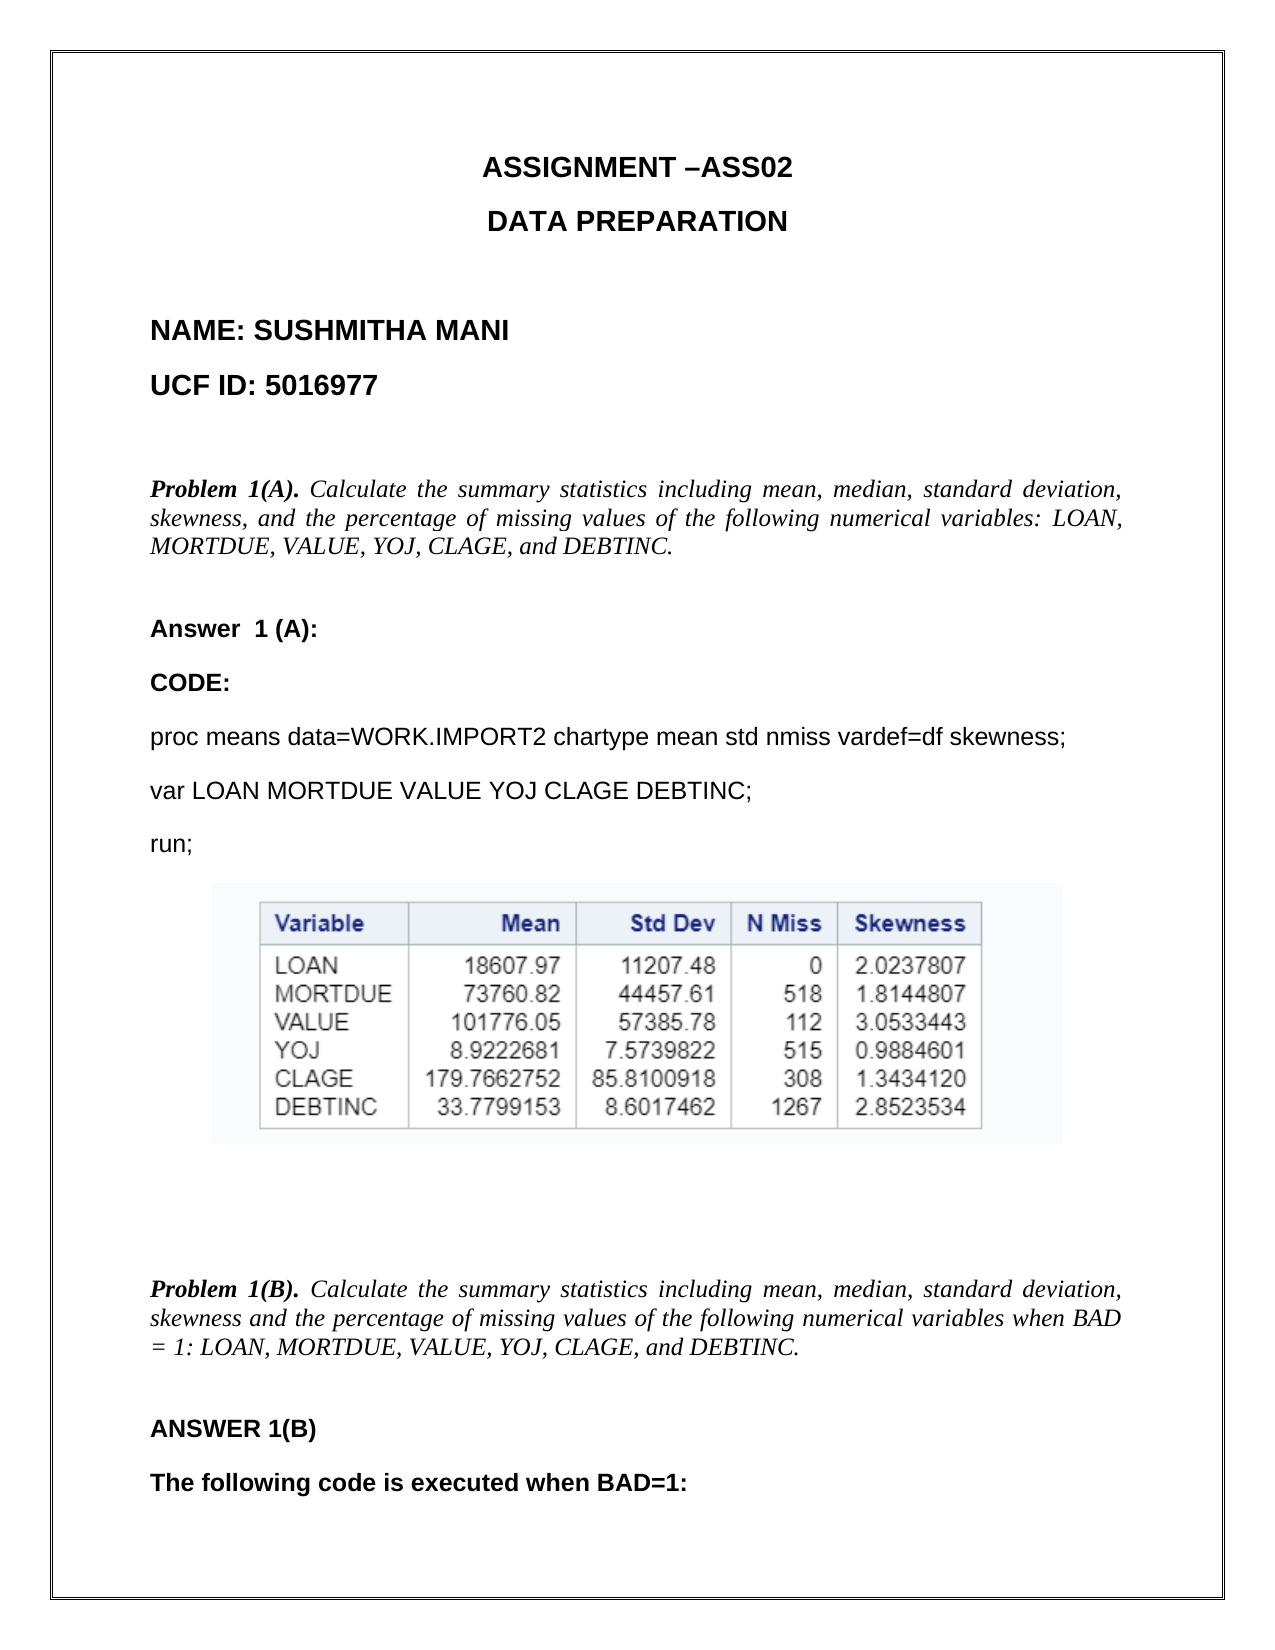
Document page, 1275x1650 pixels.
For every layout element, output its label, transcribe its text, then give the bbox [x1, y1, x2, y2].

text DATA PREPARATION [150, 204, 1125, 238]
text proc means data=WORK.IMPORT2 chartype mean std nmiss vardef=df skewness; [150, 722, 1125, 751]
text ASSIGNMENT –ASS02 [150, 150, 1125, 183]
text NAME: SUSHMITHA MANI [150, 313, 1125, 347]
text run; [150, 829, 1125, 858]
text UCF ID: 5016977 [150, 367, 1125, 401]
picture [211, 883, 1064, 1144]
text ANSWER 1(B) [150, 1414, 1125, 1442]
text var LOAN MORTDUE VALUE YOJ CLAGE DEBTINC; [150, 776, 1125, 804]
text The following code is executed when BAD=1: [150, 1467, 1125, 1496]
text Problem 1(A). Calculate the summary statistics including mean, median, standard deviation, skewness, and the percentage of missing values of the following numerical variables: LOAN, MORTDUE, VALUE, YOJ, CLAGE, and DEBTINC. [150, 474, 1125, 560]
text CODE: [150, 668, 1125, 697]
text Problem 1(B). Calculate the summary statistics including mean, median, standard deviation, skewness and the percentage of missing values of the following numerical variables when BAD = 1: LOAN, MORTDUE, VALUE, YOJ, CLAGE, and DEBTINC. [150, 1274, 1125, 1361]
text Answer 1 (A): [150, 614, 1125, 643]
